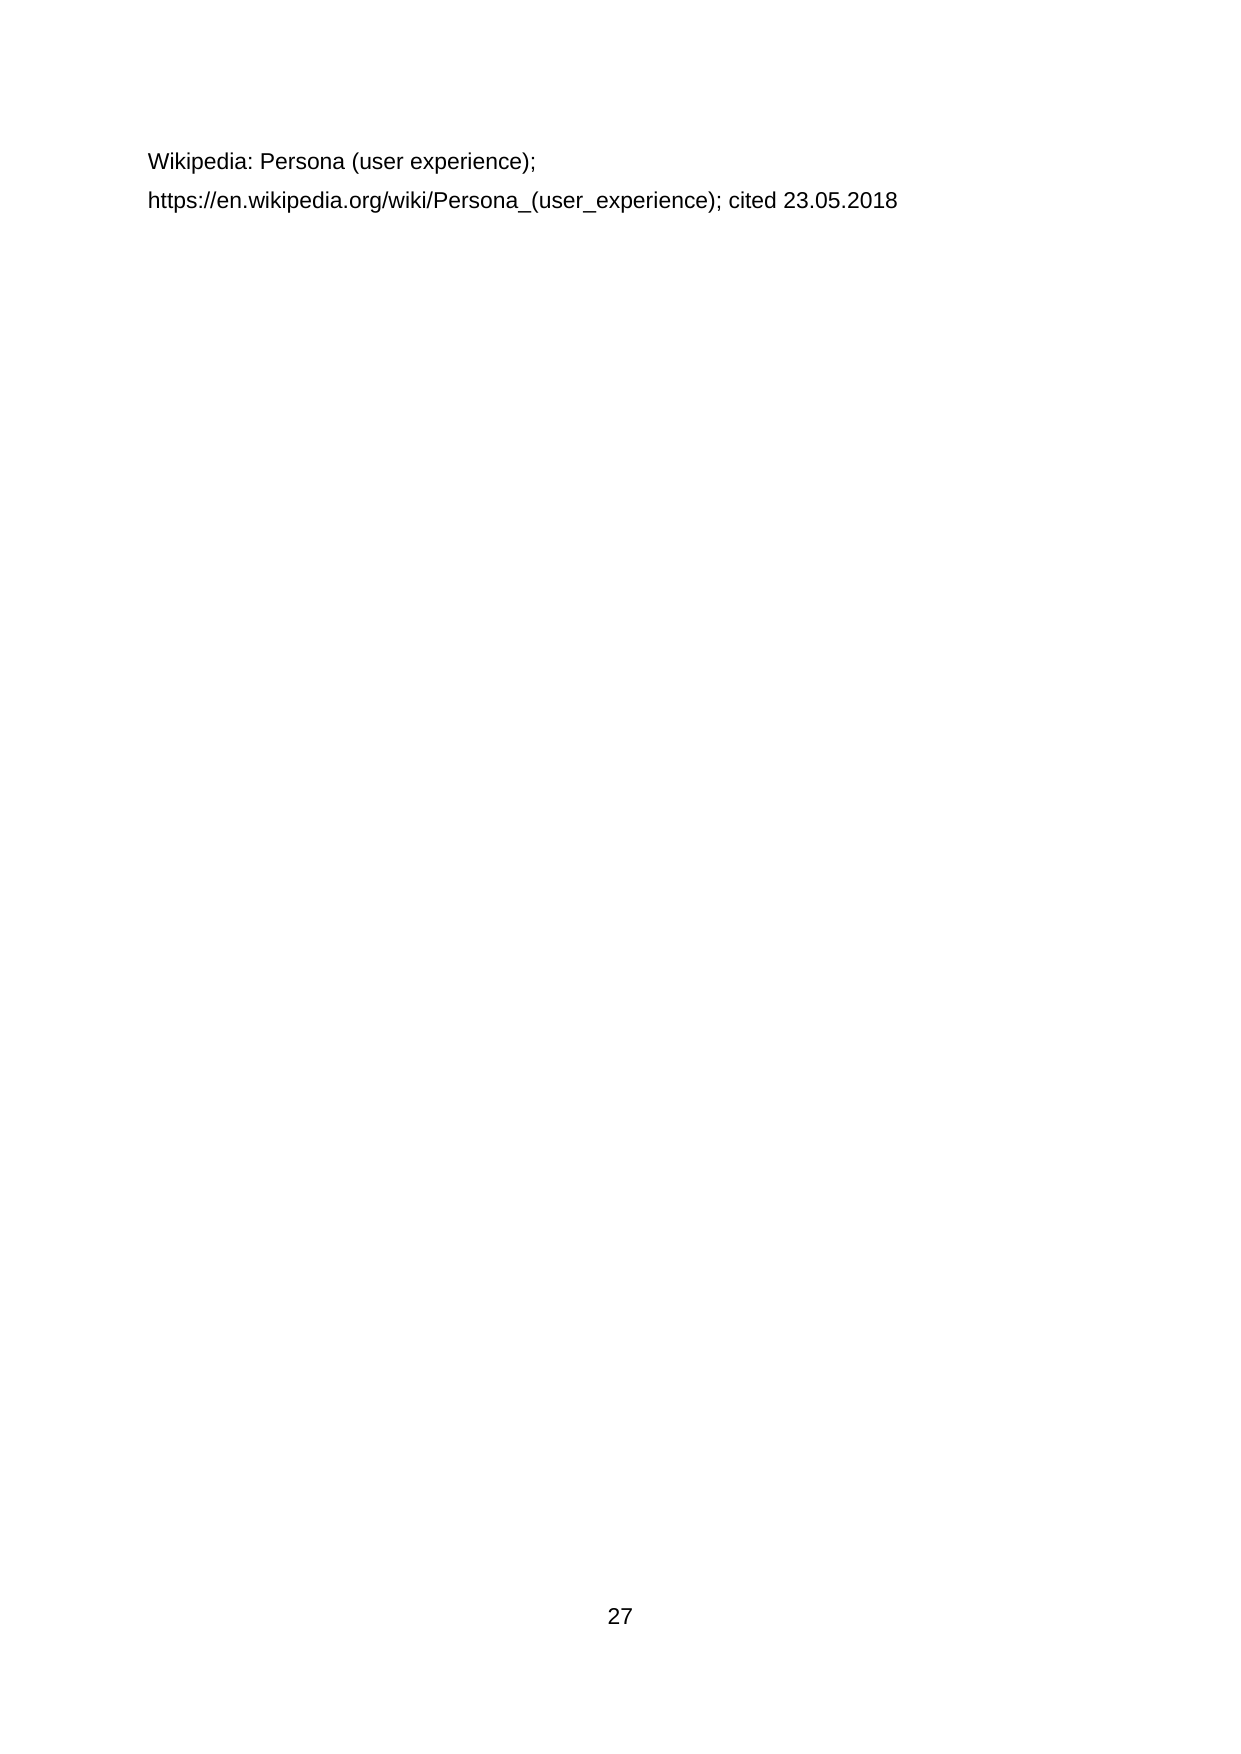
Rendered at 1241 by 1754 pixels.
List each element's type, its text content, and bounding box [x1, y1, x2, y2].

text Wikipedia: Persona (user experience); https://en.wikipedia.org/wiki/Persona_(user_experience); cited 23.05.2018 [148, 148, 1093, 213]
